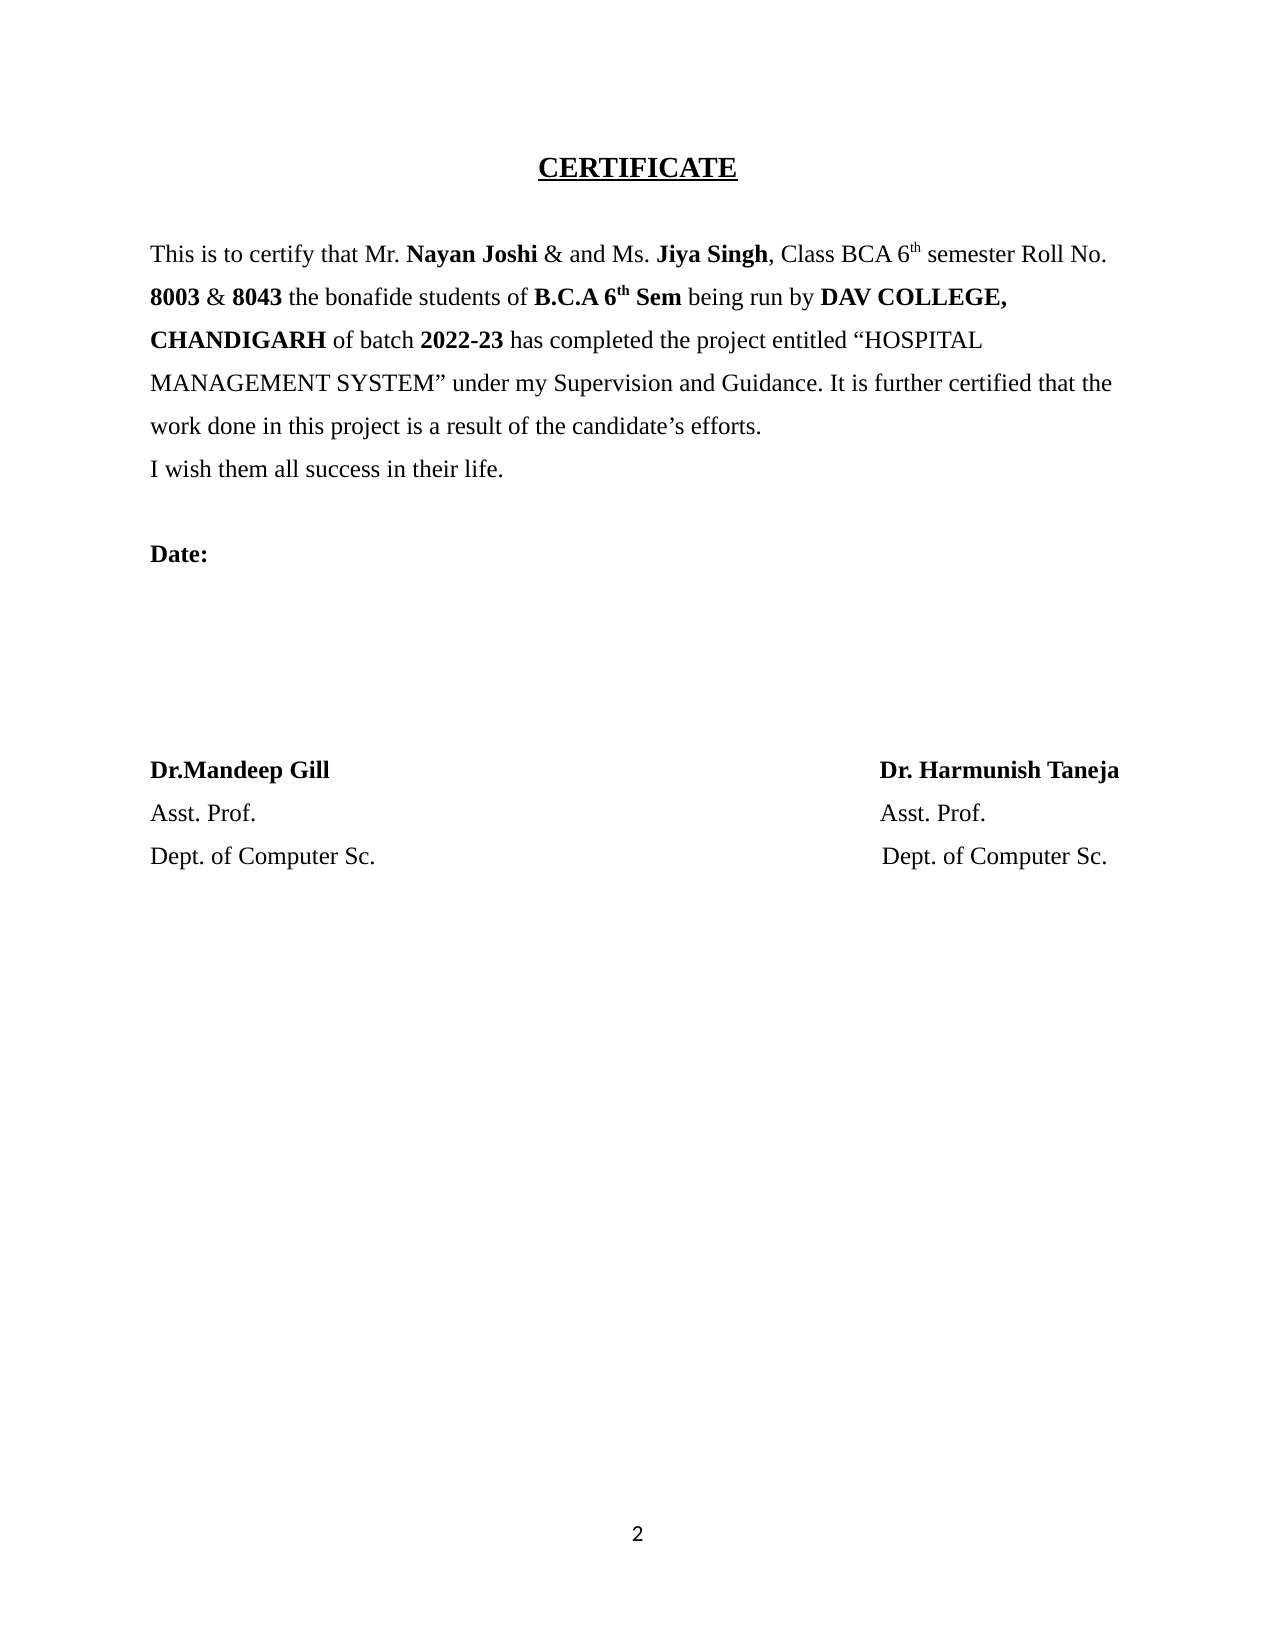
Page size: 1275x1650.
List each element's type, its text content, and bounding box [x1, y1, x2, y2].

text Date: [150, 539, 1125, 568]
text Dept. of Computer Sc. Dept. of Computer Sc. [150, 841, 1125, 870]
text This is to certify that Mr. Nayan Joshi & and Ms. Jiya Singh, Class BCA 6th semester Roll No. 8003 & 8043 the bonafide students of B.C.A 6th Sem being run by DAV COLLEGE, CHANDIGARH of batch 2022-23 has completed the project entitled “HOSPITAL MANAGEMENT SYSTEM” under my Supervision and Guidance. It is further certified that the work done in this project is a result of the candidate’s efforts. I wish them all success in their life. [150, 186, 1125, 525]
text Asst. Prof. Asst. Prof. [150, 798, 1125, 827]
text CERTIFICATE [150, 150, 1125, 183]
text Dr.Mandeep Gill Dr. Harmunish Taneja [150, 755, 1125, 783]
